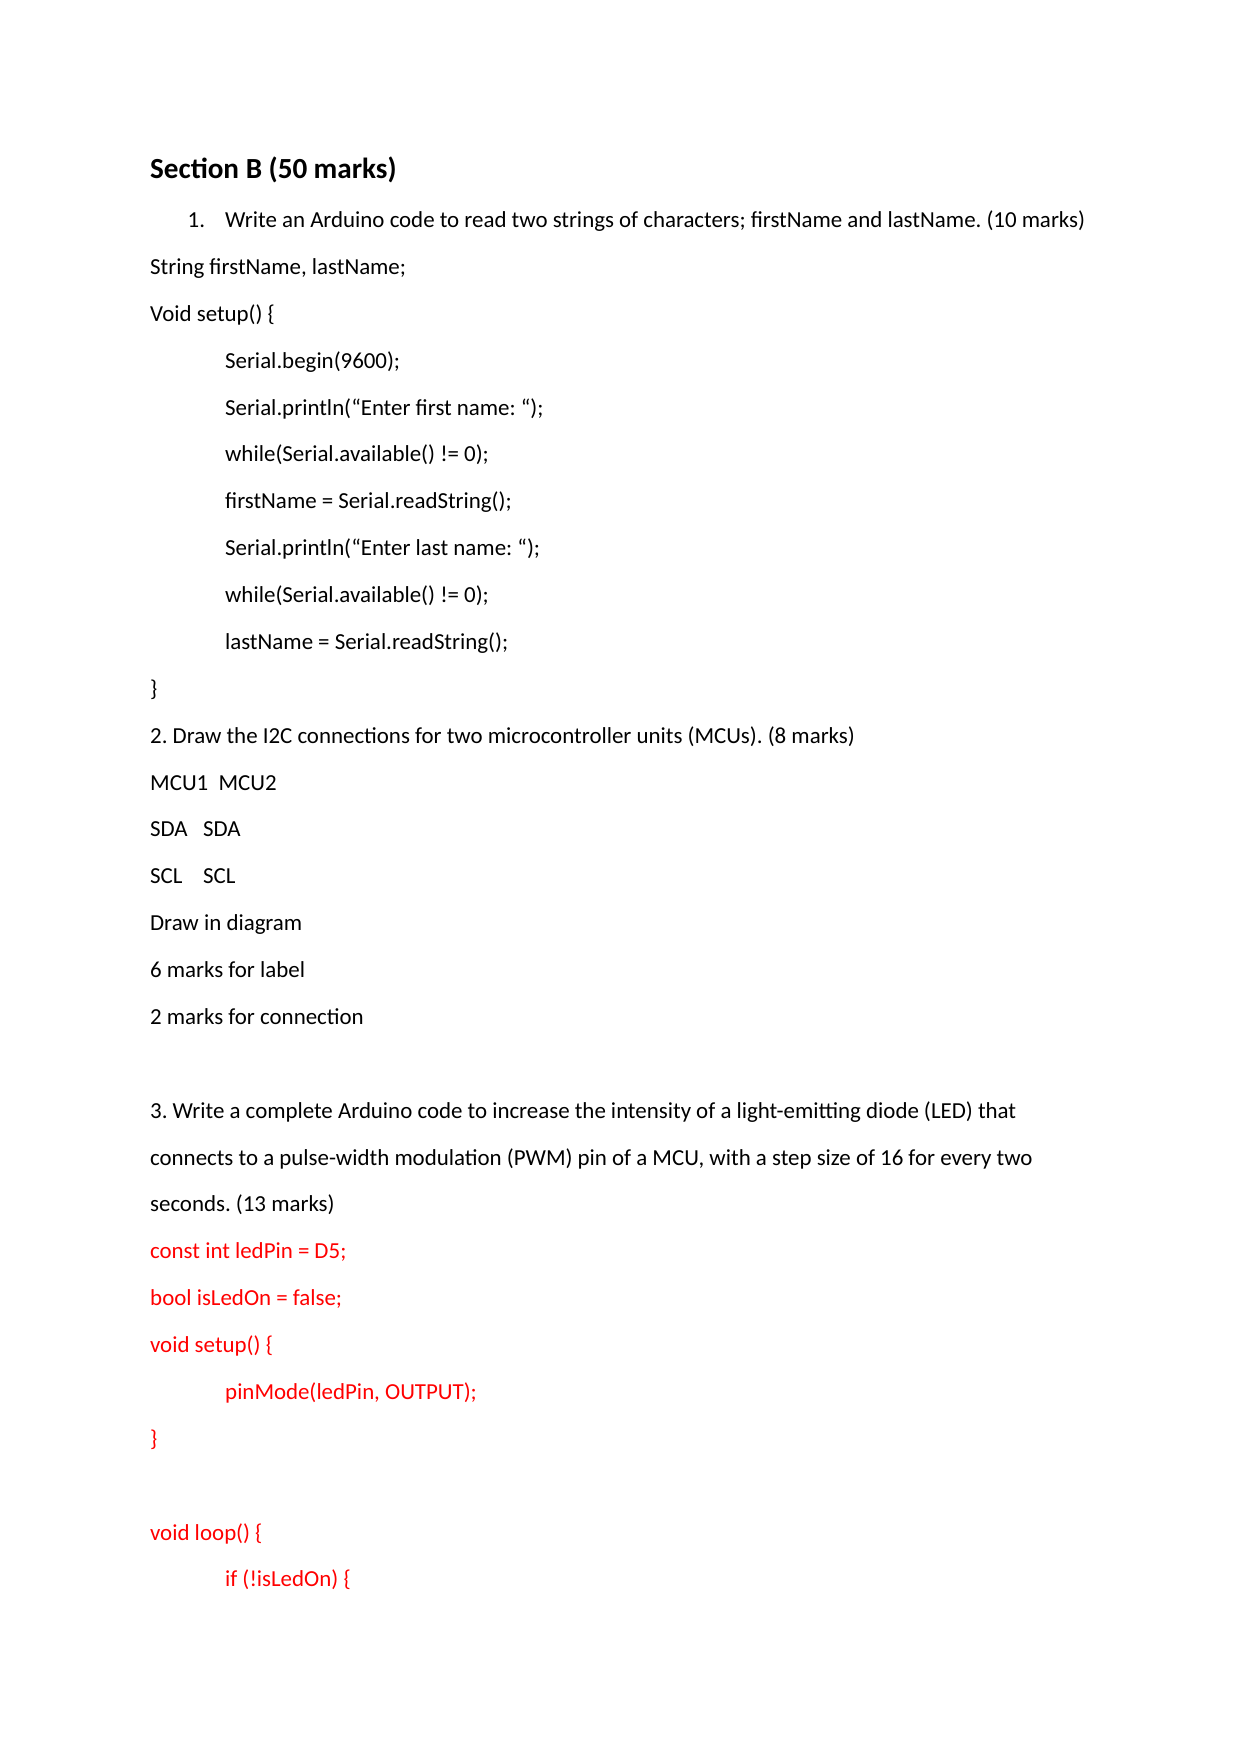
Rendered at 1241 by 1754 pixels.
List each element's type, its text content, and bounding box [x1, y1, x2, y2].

text bool isLedOn = false; [150, 1283, 1090, 1311]
text Serial.println(“Enter last name: “); [150, 533, 1090, 561]
text seconds. (13 marks) [150, 1189, 1090, 1217]
text MCU1 MCU2 [150, 768, 1090, 796]
text } [150, 1424, 1090, 1452]
text 2 marks for connection [150, 1002, 1090, 1030]
text 2. Draw the I2C connections for two microcontroller units (MCUs). (8 marks) [150, 721, 1090, 749]
text void setup() { [150, 1330, 1090, 1358]
text pinMode(ledPin, OUTPUT); [150, 1377, 1090, 1405]
text connects to a pulse-width modulation (PWM) pin of a MCU, with a step size of 16 for every two [150, 1143, 1090, 1171]
text } [150, 674, 1090, 702]
text Serial.println(“Enter first name: “); [150, 393, 1090, 421]
text Serial.begin(9600); [150, 346, 1090, 374]
text 6 marks for label [150, 955, 1090, 983]
text const int ledPin = D5; [150, 1236, 1090, 1264]
text firstName = Serial.readString(); [150, 486, 1090, 514]
text SDA SDA [150, 814, 1090, 842]
text Section B (50 marks) [150, 150, 1090, 186]
text 3. Write a complete Arduino code to increase the intensity of a light-emitting diode (LED) that [150, 1096, 1090, 1124]
list Write an Arduino code to read two strings of characters; firstName and lastName. (10 marks) [187, 205, 1090, 233]
text String firstName, lastName; [150, 252, 1090, 280]
text Void setup() { [150, 299, 1090, 327]
text SCL SCL [150, 861, 1090, 889]
text if (!isLedOn) { [150, 1564, 1090, 1592]
text Draw in diagram [150, 908, 1090, 936]
text void loop() { [150, 1518, 1090, 1546]
text while(Serial.available() != 0); [150, 439, 1090, 467]
text while(Serial.available() != 0); [150, 580, 1090, 608]
text lastName = Serial.readString(); [150, 627, 1090, 655]
